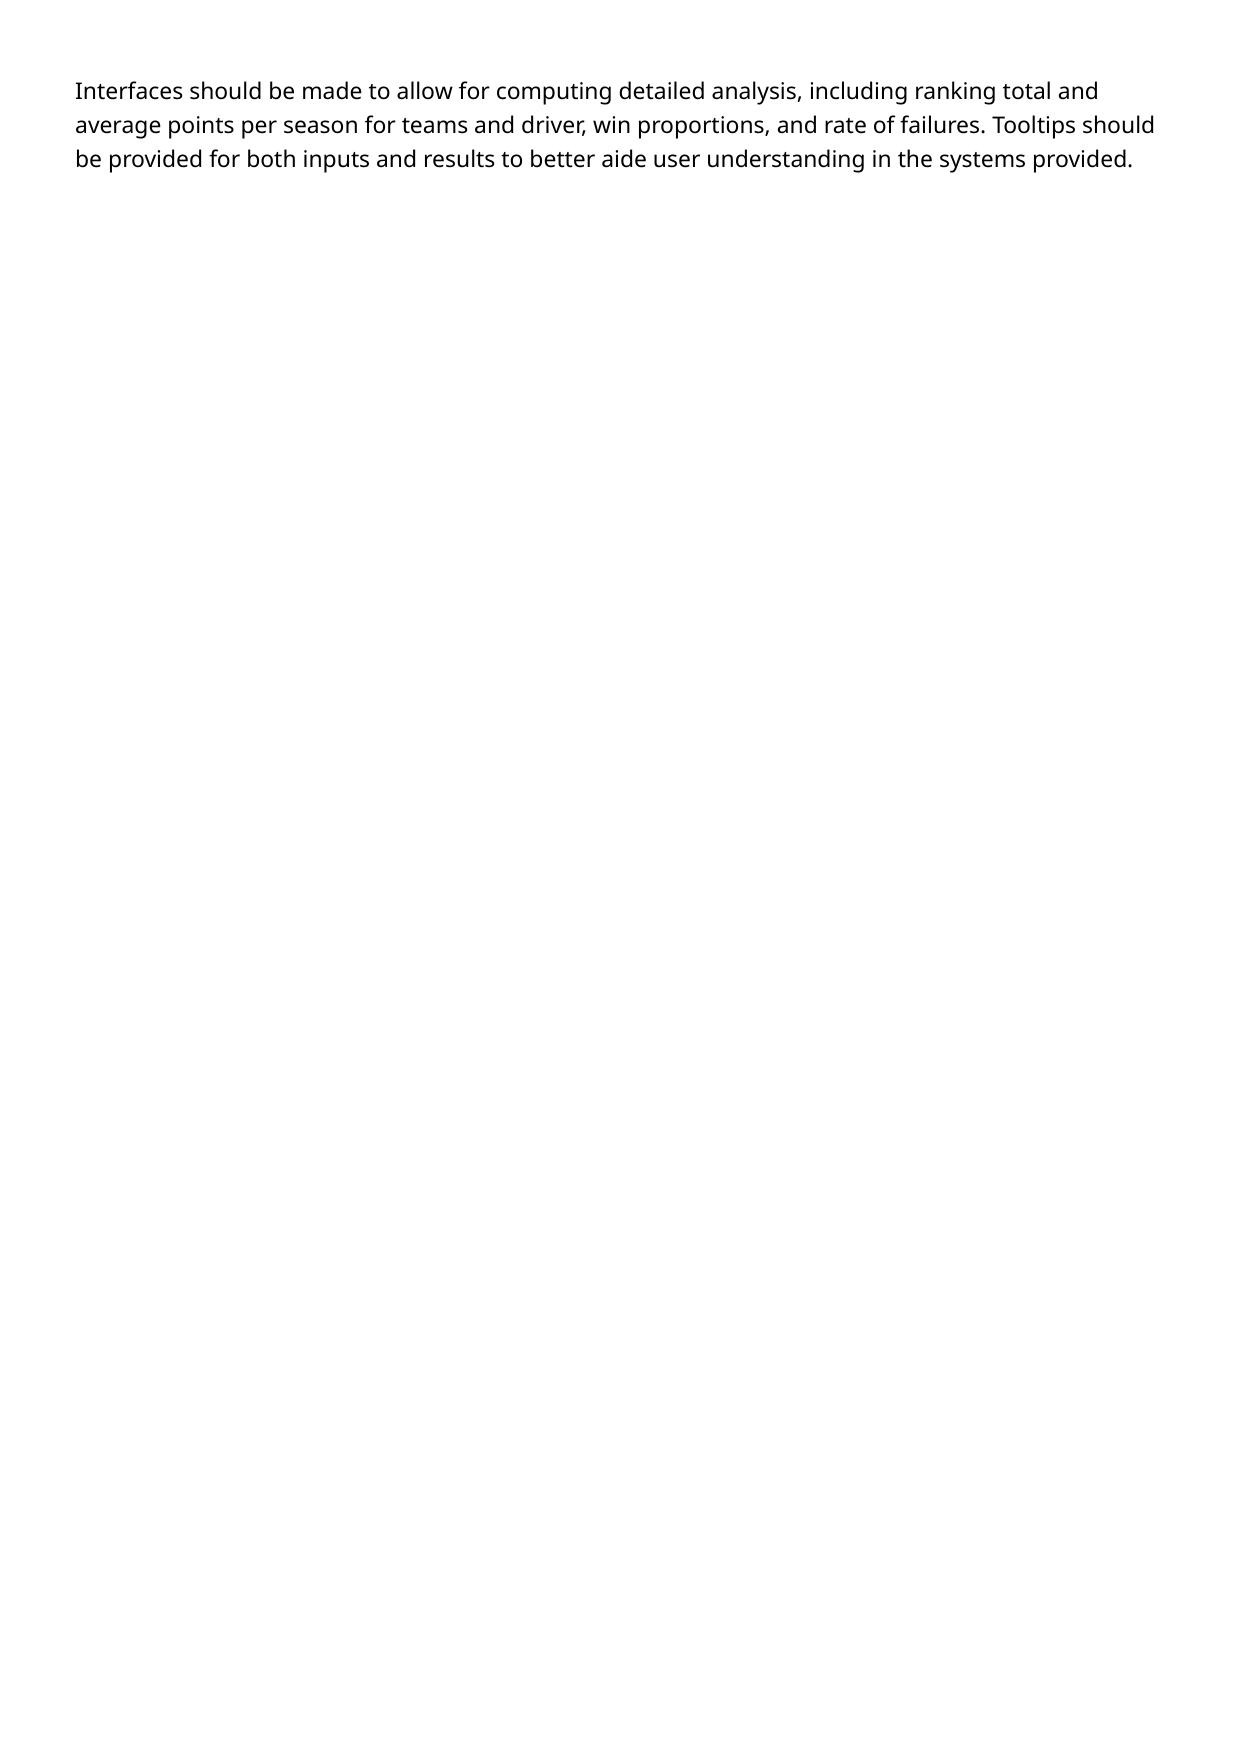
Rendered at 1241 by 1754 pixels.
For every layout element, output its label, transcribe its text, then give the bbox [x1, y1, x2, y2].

text Interfaces should be made to allow for computing detailed analysis, including ranking total and average points per season for teams and driver, win proportions, and rate of failures. Tooltips should be provided for both inputs and results to better aide user understanding in the systems provided. [75, 75, 1165, 174]
